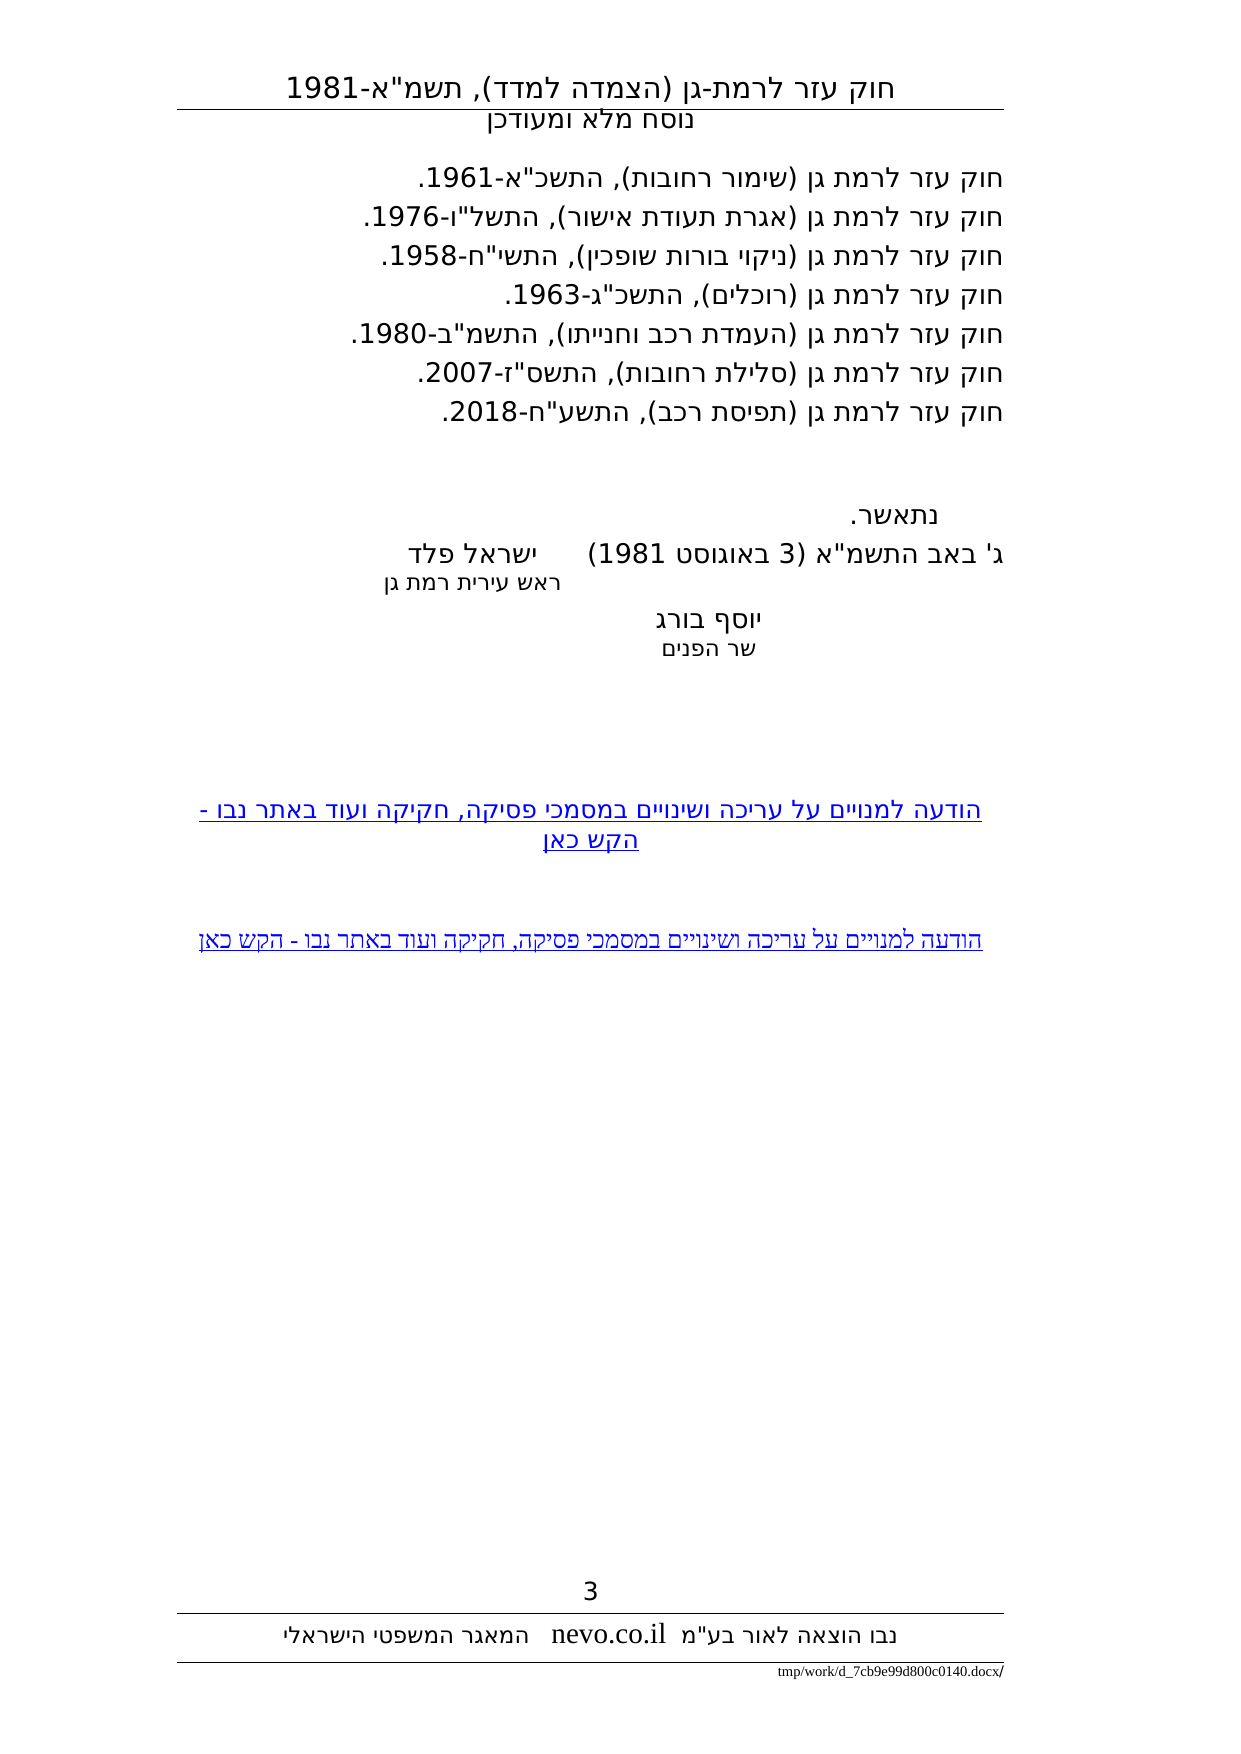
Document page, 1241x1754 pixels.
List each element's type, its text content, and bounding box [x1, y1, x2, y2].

text ראש עירית רמת גן [177, 569, 1004, 596]
text חוק עזר לרמת גן (סלילת רחובות), התשס"ז-2007. [177, 358, 1004, 389]
text חוק עזר לרמת גן (ניקוי בורות שופכין), התשי"ח-1958. [177, 241, 1004, 272]
text חוק עזר לרמת גן (העמדת רכב וחנייתו), התשמ"ב-1980. [177, 319, 1004, 350]
text ג' באב התשמ"א (3 באוגוסט 1981) ישראל פלד [177, 538, 1004, 569]
text חוק עזר לרמת גן (רוכלים), התשכ"ג-1963. [177, 279, 1004, 311]
text הודעה למנויים על עריכה ושינויים במסמכי פסיקה, חקיקה ועוד באתר נבו - הקש כאן [177, 925, 1004, 953]
text חוק עזר לרמת גן (תפיסת רכב), התשע"ח-2018. [177, 397, 1004, 428]
text נתאשר. [177, 499, 1004, 531]
text הודעה למנויים על עריכה ושינויים במסמכי פסיקה, חקיקה ועוד באתר נבו - הקש כאן [177, 796, 1004, 854]
text שר הפנים [177, 635, 1004, 662]
text יוסף בורג [177, 604, 1004, 635]
text חוק עזר לרמת גן (אגרת תעודת אישור), התשל"ו-1976. [177, 201, 1004, 233]
text חוק עזר לרמת גן (שימור רחובות), התשכ"א-1961. [177, 162, 1004, 194]
